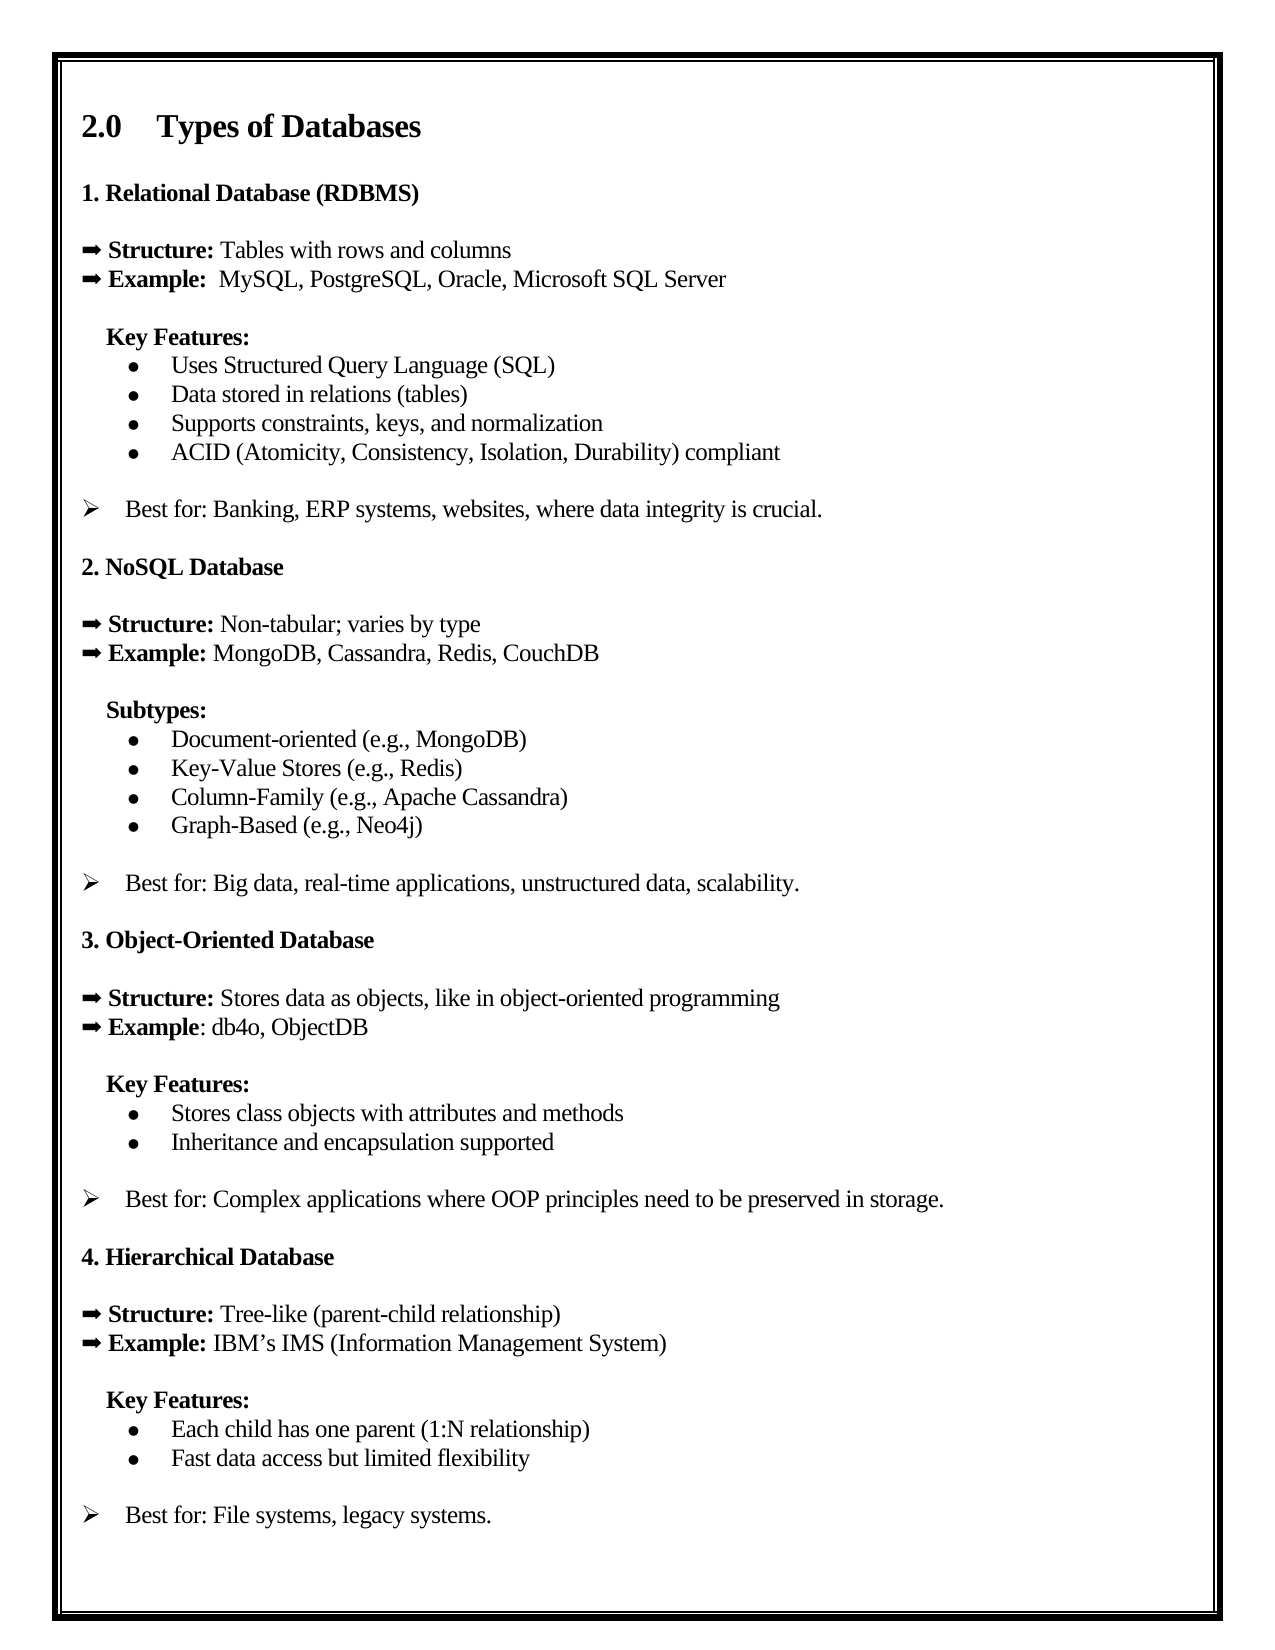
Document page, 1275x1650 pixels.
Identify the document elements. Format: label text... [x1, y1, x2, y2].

list Fast data access but limited flexibility [127, 1443, 1212, 1472]
list 🔹 Key Features: [81, 1386, 1212, 1414]
list Key-Value Stores (e.g., Redis) [127, 753, 1212, 782]
list Inheritance and encapsulation supported [127, 1127, 1212, 1156]
list Supports constraints, keys, and normalization [127, 408, 1212, 437]
list Each child has one parent (1:N relationship) [127, 1414, 1212, 1443]
list ➡ Structure: Stores data as objects, like in object-oriented programming [81, 983, 1212, 1012]
list Relational Database (RDBMS) [81, 178, 1212, 207]
list Column-Family (e.g., Apache Cassandra) [127, 782, 1212, 811]
list 🔹 Subtypes: [81, 696, 1212, 724]
list Data stored in relations (tables) [127, 379, 1212, 408]
list 🔹 Key Features: [81, 322, 1212, 351]
list Stores class objects with attributes and methods [127, 1098, 1212, 1127]
list ➡ Structure: Tables with rows and columns [81, 236, 1212, 264]
list Hierarchical Database [81, 1242, 1212, 1271]
list Best for: Banking, ERP systems, websites, where data integrity is crucial. [81, 494, 1212, 523]
list Object-Oriented Database [81, 926, 1212, 954]
list 🔹 Key Features: [81, 1069, 1212, 1098]
list ➡ Example: MySQL, PostgreSQL, Oracle, Microsoft SQL Server [81, 264, 1212, 293]
list NoSQL Database [81, 552, 1212, 581]
list Best for: Complex applications where OOP principles need to be preserved in storage. [81, 1184, 1212, 1213]
list ➡ Example: db4o, ObjectDB [81, 1012, 1212, 1041]
list 2.0 Types of Databases [81, 106, 1212, 144]
list ➡ Structure: Non-tabular; varies by type [81, 609, 1212, 638]
list ➡ Example: MongoDB, Cassandra, Redis, CouchDB [81, 638, 1212, 667]
list ACID (Atomicity, Consistency, Isolation, Durability) compliant [127, 437, 1212, 466]
list Best for: Big data, real-time applications, unstructured data, scalability. [81, 868, 1212, 897]
list Uses Structured Query Language (SQL) [127, 351, 1212, 379]
list Best for: File systems, legacy systems. [81, 1501, 1212, 1529]
list Document-oriented (e.g., MongoDB) [127, 724, 1212, 753]
list ➡ Structure: Tree-like (parent-child relationship) [81, 1299, 1212, 1328]
list ➡ Example: IBM’s IMS (Information Management System) [81, 1328, 1212, 1357]
list Graph-Based (e.g., Neo4j) [127, 811, 1212, 839]
